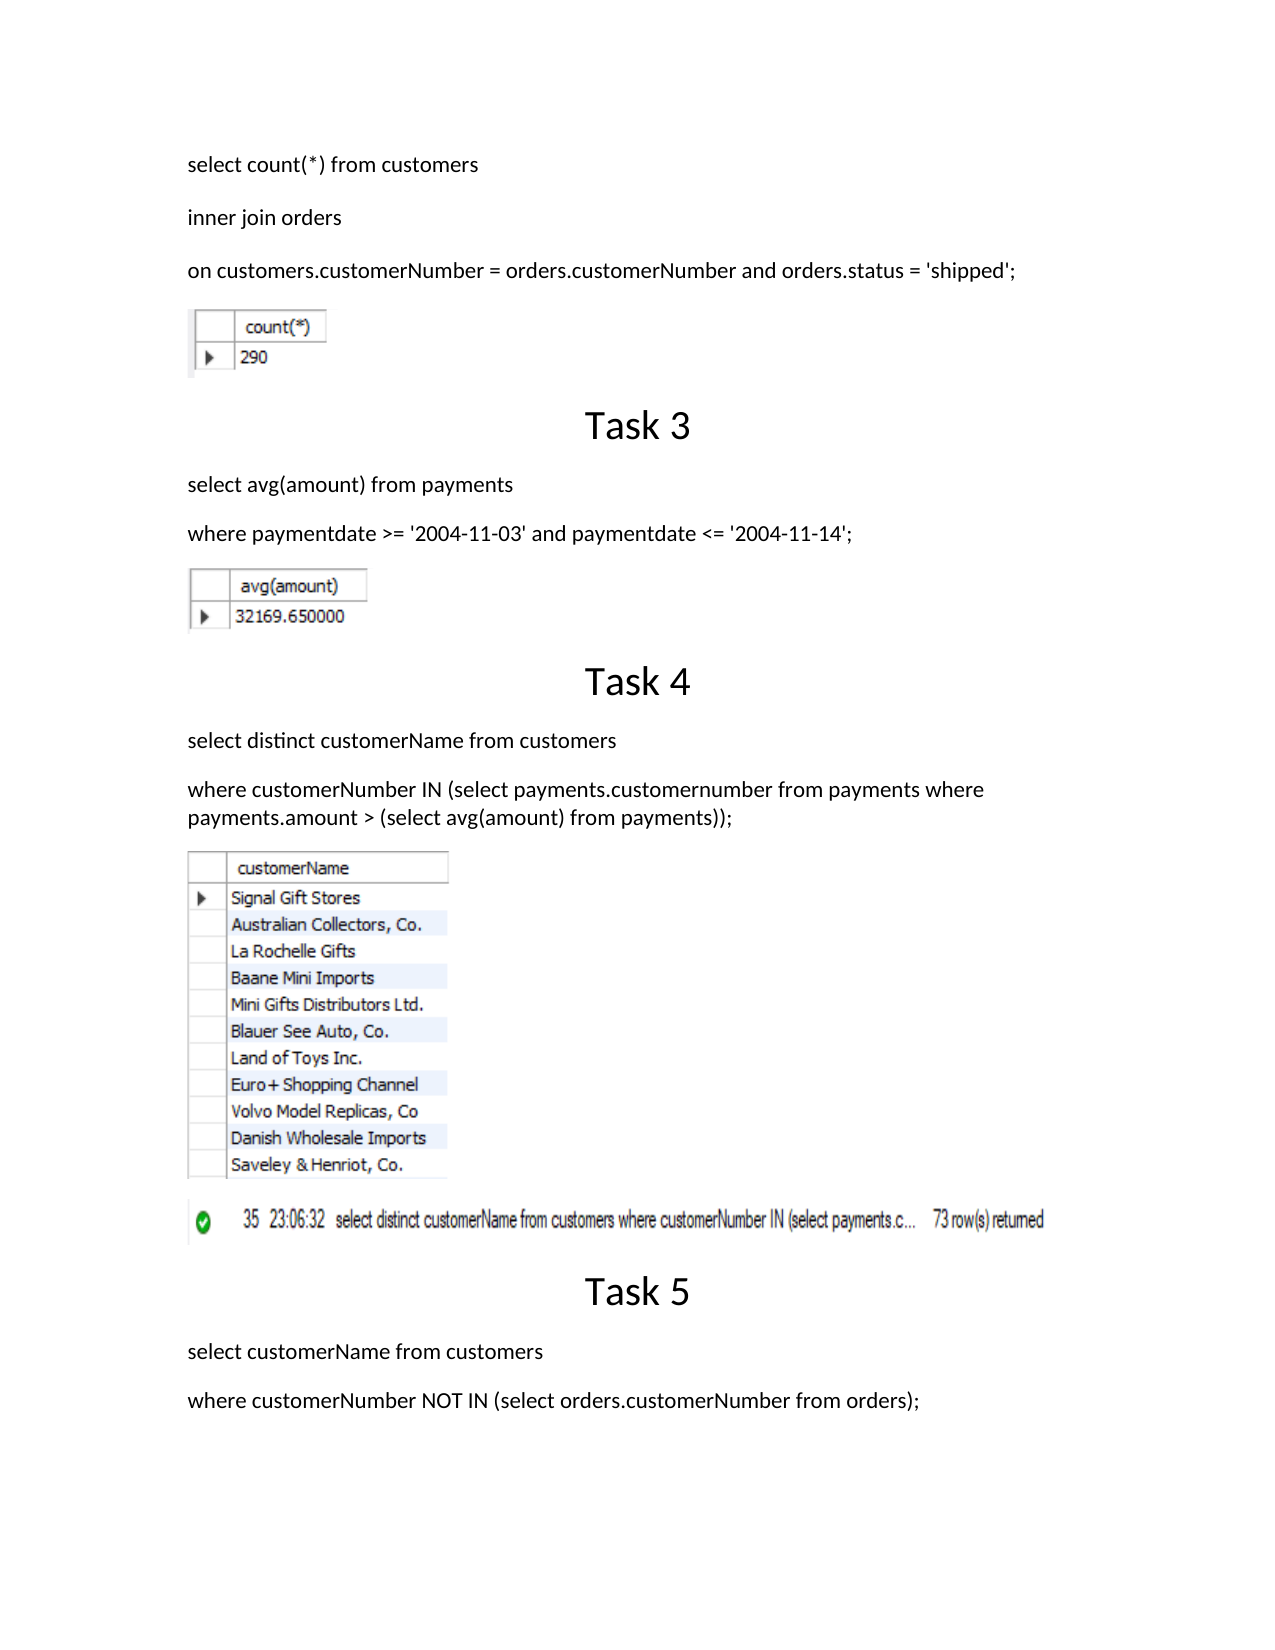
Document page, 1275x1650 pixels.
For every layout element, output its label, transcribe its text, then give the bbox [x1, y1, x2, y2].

text select distinct customerName from customers [187, 726, 1087, 754]
text on customers.customerNumber = orders.customerNumber and orders.status = 'shipped'; [187, 256, 1087, 284]
picture [187, 568, 374, 634]
picture [187, 851, 468, 1179]
text inner join orders [187, 203, 1087, 231]
picture [187, 309, 338, 378]
text select count(*) from customers [187, 150, 1087, 178]
text where customerNumber IN (select payments.customernumber from payments where payments.amount > (select avg(amount) from payments)); [187, 775, 1087, 831]
text Task 3 [187, 399, 1087, 449]
picture [187, 1199, 1088, 1245]
text select avg(amount) from payments [187, 470, 1087, 498]
text where customerNumber NOT IN (select orders.customerNumber from orders); [187, 1386, 1087, 1414]
text select customerName from customers [187, 1337, 1087, 1365]
text Task 5 [187, 1265, 1087, 1316]
text Task 4 [187, 654, 1087, 705]
text where paymentdate >= '2004-11-03' and paymentdate <= '2004-11-14'; [187, 519, 1087, 547]
